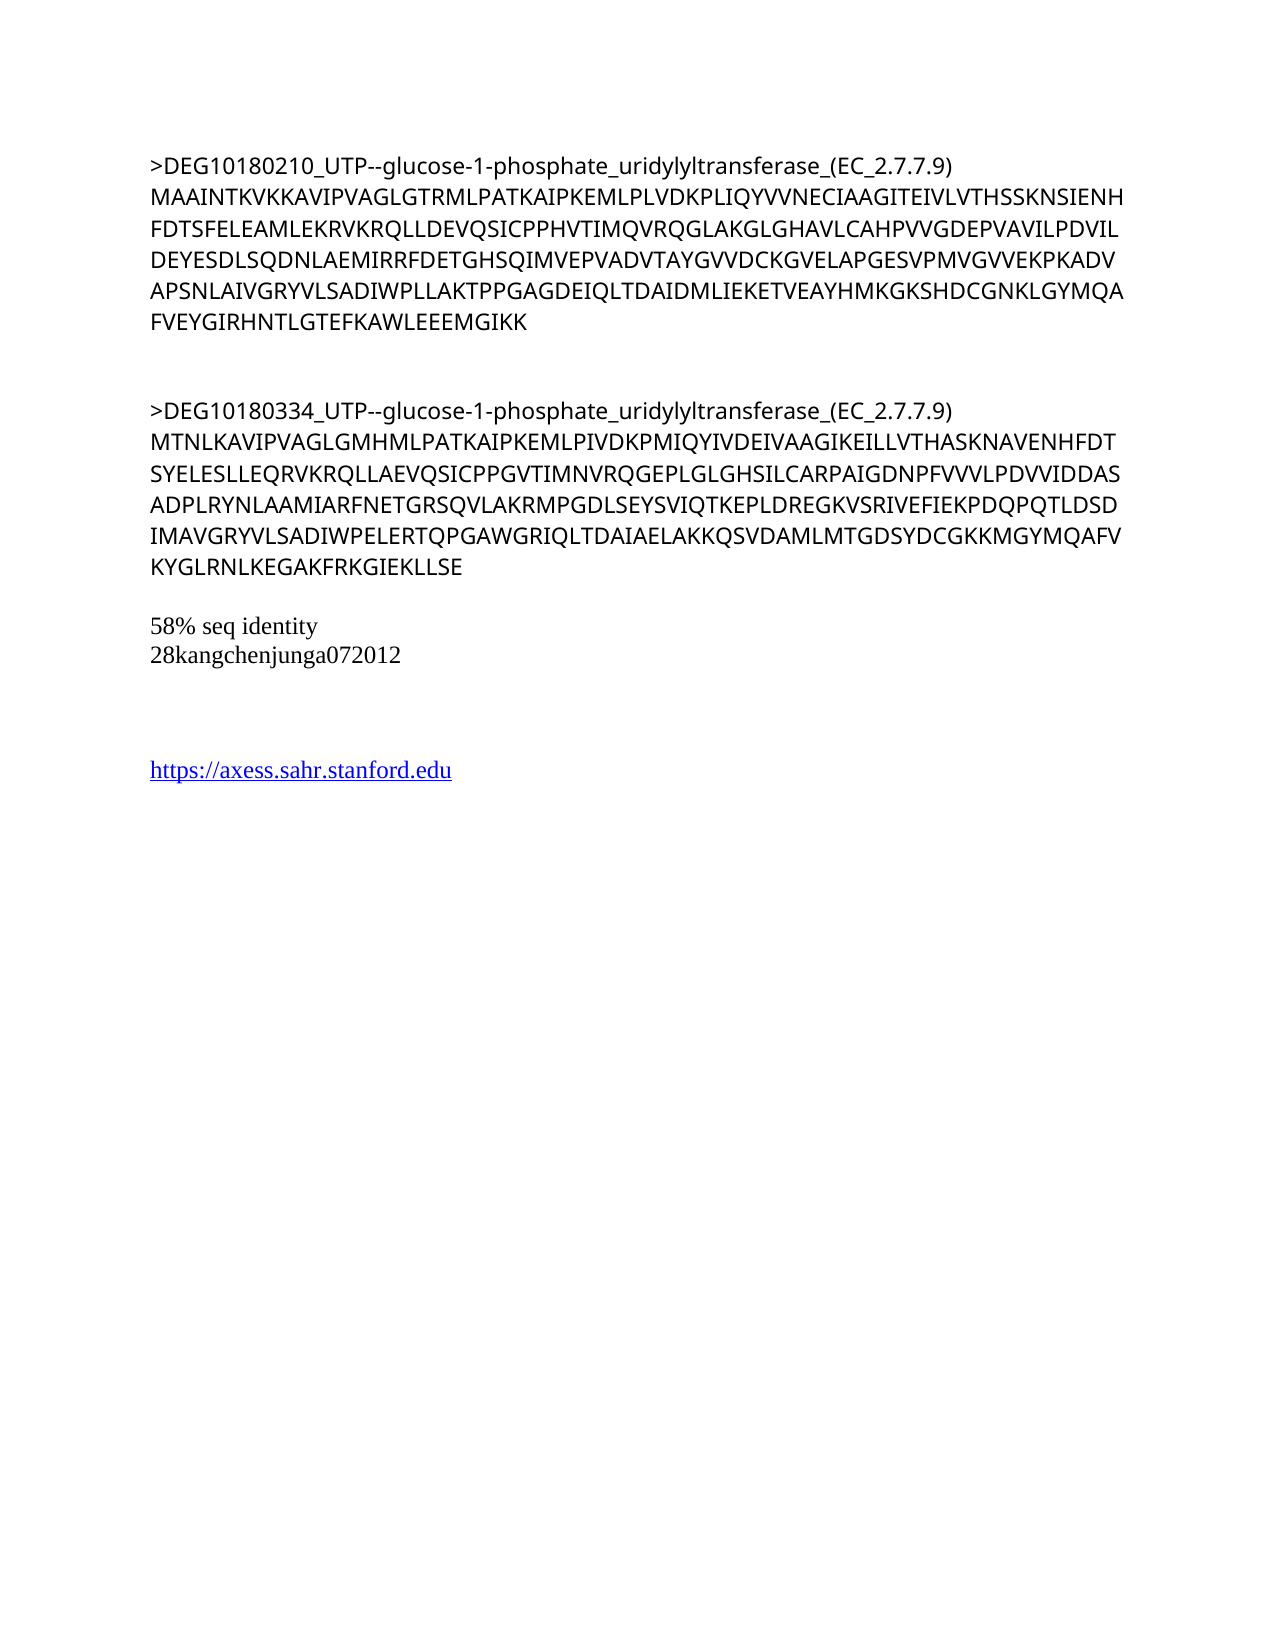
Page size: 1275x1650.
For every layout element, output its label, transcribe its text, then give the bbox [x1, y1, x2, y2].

text MTNLKAVIPVAGLGMHMLPATKAIPKEMLPIVDKPMIQYIVDEIVAAGIKEILLVTHASKNAVENHFDTSYELESLLEQRVKRQLLAEVQSICPPGVTIMNVRQGEPLGLGHSILCARPAIGDNPFVVVLPDVVIDDASADPLRYNLAAMIARFNETGRSQVLAKRMPGDLSEYSVIQTKEPLDREGKVSRIVEFIEKPDQPQTLDSDIMAVGRYVLSADIWPELERTQPGAWGRIQLTDAIAELAKKQSVDAMLMTGDSYDCGKKMGYMQAFVKYGLRNLKEGAKFRKGIEKLLSE [150, 426, 1125, 582]
text https://axess.sahr.stanford.edu [150, 755, 1125, 784]
text 28kangchenjunga072012 [150, 640, 1125, 669]
text MAAINTKVKKAVIPVAGLGTRMLPATKAIPKEMLPLVDKPLIQYVVNECIAAGITEIVLVTHSSKNSIENHFDTSFELEAMLEKRVKRQLLDEVQSICPPHVTIMQVRQGLAKGLGHAVLCAHPVVGDEPVAVILPDVILDEYESDLSQDNLAEMIRRFDETGHSQIMVEPVADVTAYGVVDCKGVELAPGESVPMVGVVEKPKADVAPSNLAIVGRYVLSADIWPLLAKTPPGAGDEIQLTDAIDMLIEKETVEAYHMKGKSHDCGNKLGYMQAFVEYGIRHNTLGTEFKAWLEEEMGIKK [150, 181, 1125, 337]
text >DEG10180334_UTP--glucose-1-phosphate_uridylyltransferase_(EC_2.7.7.9) [150, 395, 1125, 426]
text 58% seq identity [150, 611, 1125, 640]
text >DEG10180210_UTP--glucose-1-phosphate_uridylyltransferase_(EC_2.7.7.9) [150, 150, 1125, 181]
